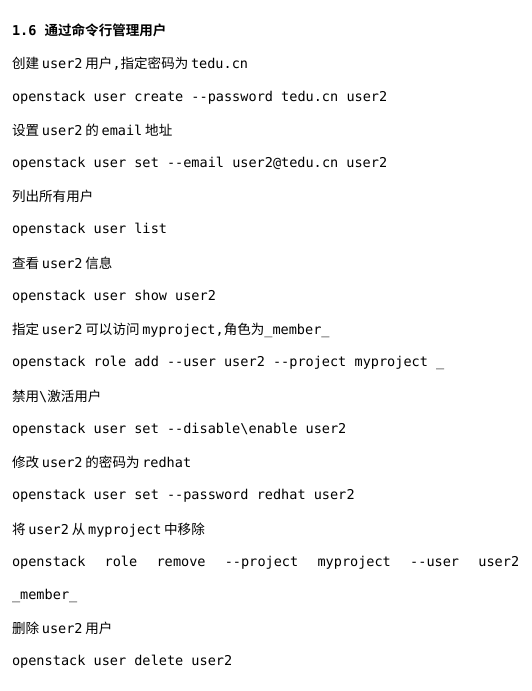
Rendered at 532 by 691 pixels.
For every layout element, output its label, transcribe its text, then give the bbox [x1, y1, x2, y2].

text openstack user create --password tedu.cn user2 [12, 79, 520, 113]
text openstack user set --password redhat user2 [12, 478, 520, 512]
text 创建user2用户,指定密码为tedu.cn [12, 46, 520, 79]
text openstack role add --user user2 --project myproject _ [12, 345, 520, 379]
text 禁用\激活用户 [12, 379, 520, 412]
text 查看user2信息 [12, 246, 520, 279]
text openstack user set --email user2@tedu.cn user2 [12, 146, 520, 179]
text 修改user2的密码为redhat [12, 445, 520, 478]
text openstack role remove --project myproject --user user2 _member_ [12, 545, 520, 611]
text 列出所有用户 [12, 179, 520, 212]
text 将user2从myproject中移除 [12, 512, 520, 545]
text 1.6 通过命令行管理用户 [12, 13, 520, 46]
text openstack user delete user2 [12, 644, 520, 678]
text openstack user list [12, 212, 520, 246]
text openstack user show user2 [12, 279, 520, 312]
text openstack user set --disable\enable user2 [12, 412, 520, 445]
text 设置user2的email地址 [12, 113, 520, 146]
text 删除user2用户 [12, 611, 520, 644]
text 指定user2可以访问myproject,角色为_member_ [12, 312, 520, 345]
